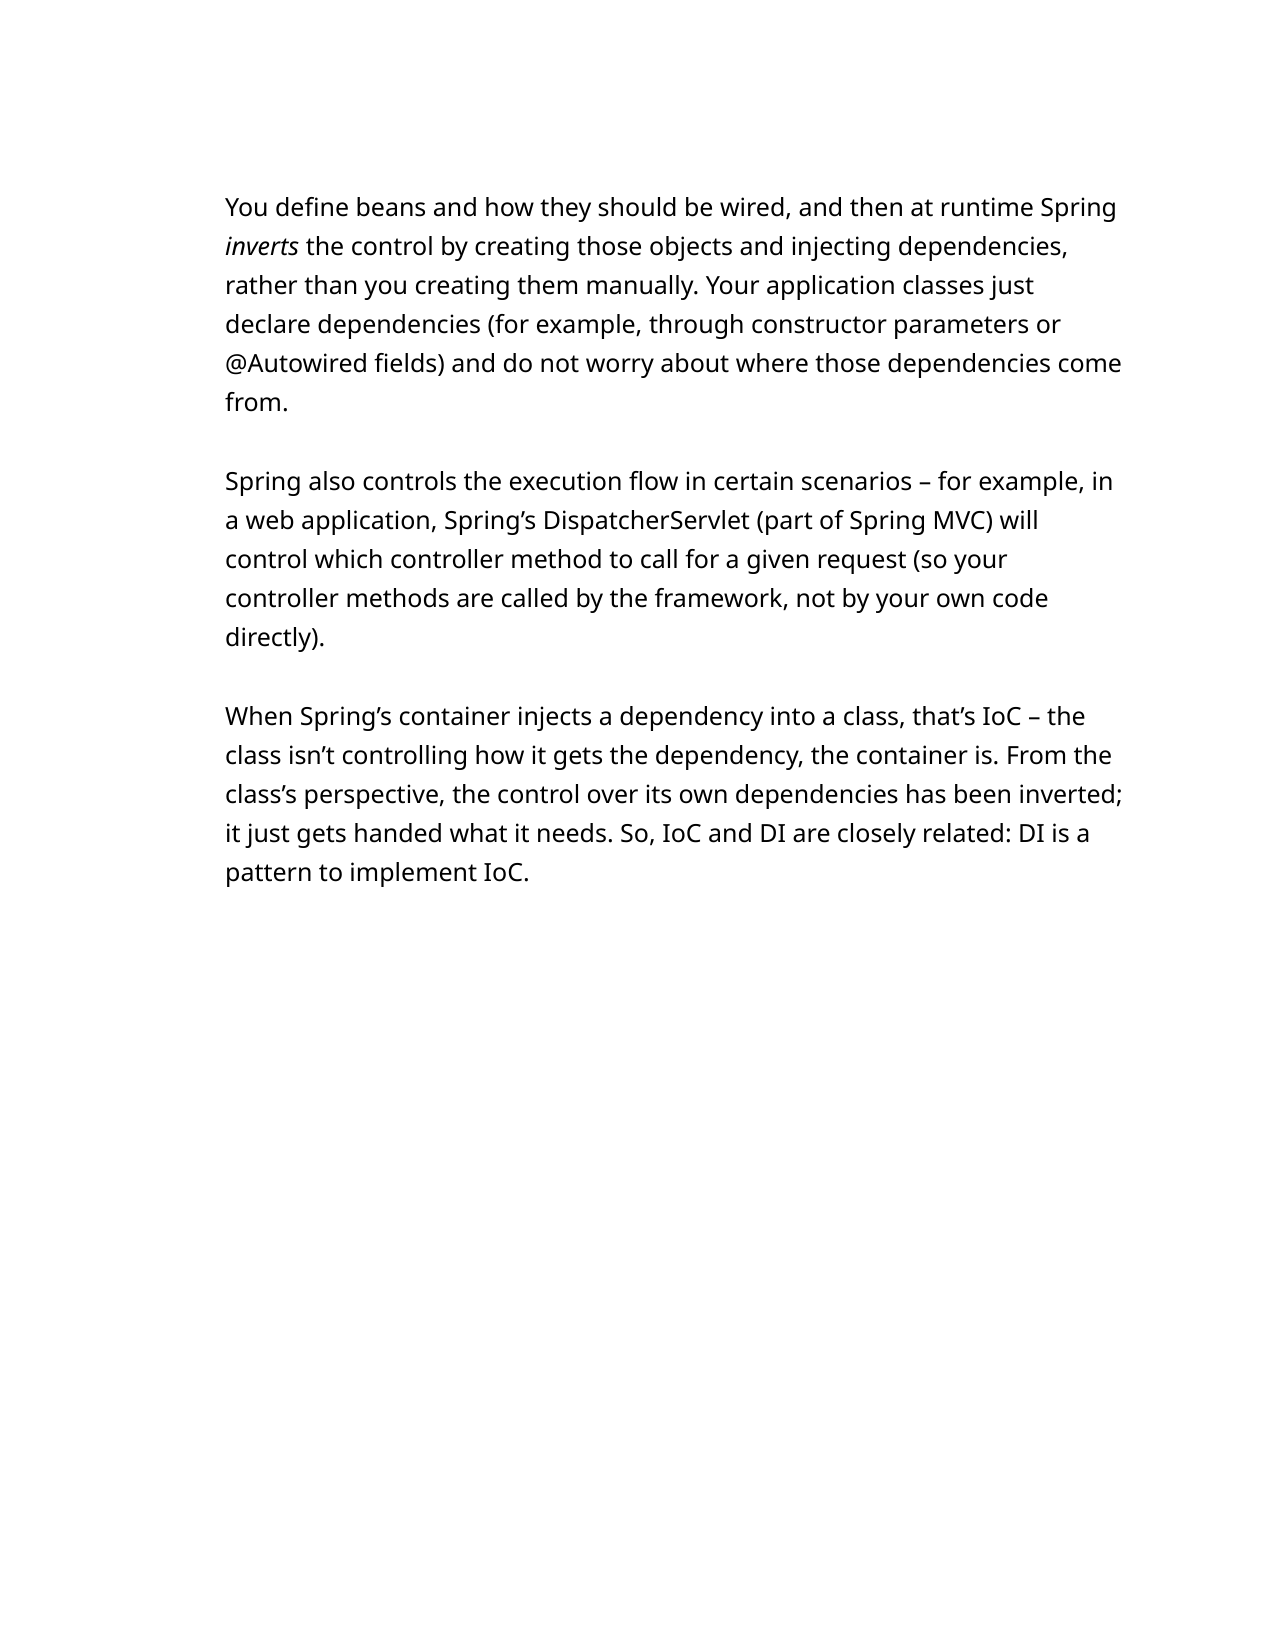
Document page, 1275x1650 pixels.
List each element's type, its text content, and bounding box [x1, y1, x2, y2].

list When Spring’s container injects a dependency into a class, that’s IoC – the class isn’t controlling how it gets the dependency, the container is. From the class’s perspective, the control over its own dependencies has been inverted; it just gets handed what it needs. So, IoC and DI are closely related: DI is a pattern to implement IoC. [225, 698, 1125, 889]
list Spring also controls the execution flow in certain scenarios – for example, in a web application, Spring’s DispatcherServlet (part of Spring MVC) will control which controller method to call for a given request (so your controller methods are called by the framework, not by your own code directly). [225, 463, 1125, 654]
list You define beans and how they should be wired, and then at runtime Spring inverts the control by creating those objects and injecting dependencies, rather than you creating them manually. Your application classes just declare dependencies (for example, through constructor parameters or @Autowired fields) and do not worry about where those dependencies come from. [225, 189, 1125, 419]
